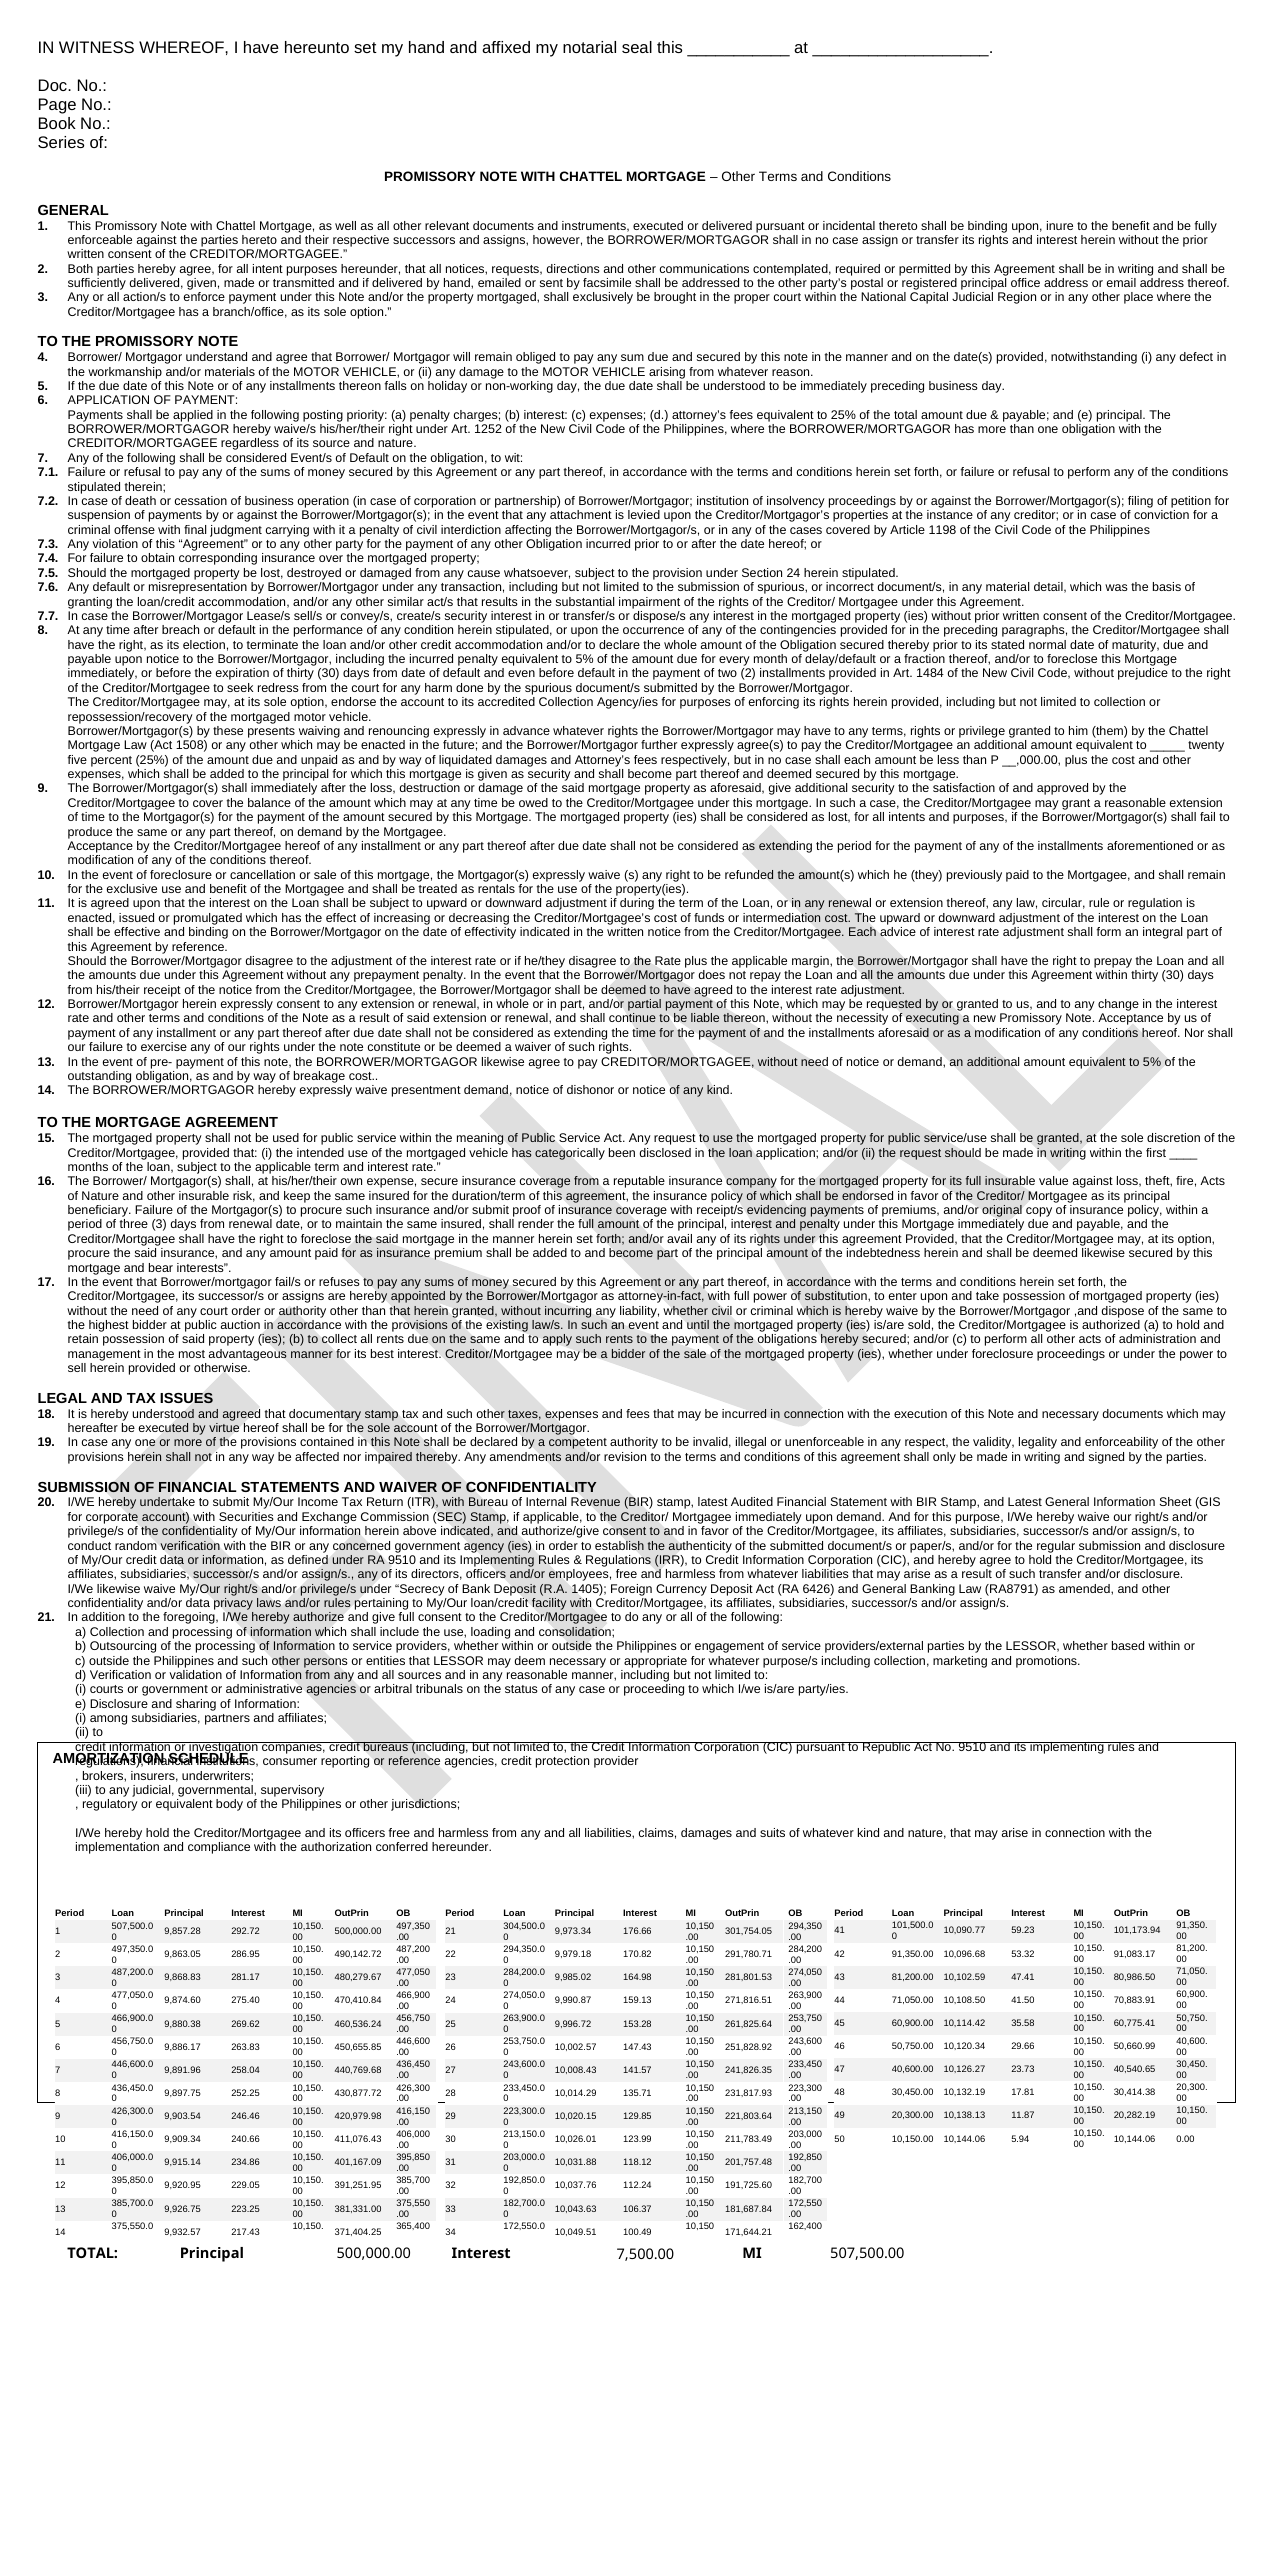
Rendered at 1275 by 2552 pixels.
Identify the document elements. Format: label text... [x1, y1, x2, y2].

list The BORROWER/MORTGAGOR hereby expressly waive presentment demand, notice of dishonor or notice of any kind. [37, 1083, 1237, 1097]
text Page No.: [37, 95, 1237, 114]
list to any judicial, governmental, supervisory [75, 1782, 1235, 1797]
text PROMISSORY NOTE WITH CHATTEL MORTGAGE – Other Terms and Conditions [37, 169, 1237, 185]
list regulations), financial institutions, consumer reporting or reference agencies, credit protection provider [75, 1754, 1235, 1768]
text Doc. No.: [37, 76, 1237, 95]
text TO THE PROMISSORY NOTE [37, 333, 1237, 350]
text Book No.: [37, 114, 1237, 133]
list The Creditor/Mortgagee may, at its sole option, endorse the account to its accredited Collection Agency/ies for purposes of enforcing its rights herein provided, including but not limited to collection or repossession/recovery of the mortgaged motor vehicle. [67, 695, 1237, 724]
list Borrower/Mortgagor(s) by these presents waiving and renouncing expressly in advance whatever rights the Borrower/Mortgagor may have to any terms, rights or privilege granted to him (them) by the Chattel Mortgage Law (Act 1508) or any other which may be enacted in the future; and the Borrower/Mortgagor further expressly agree(s) to pay the Creditor/Mortgagee an additional amount equivalent to _____ twenty five percent (25%) of the amount due and unpaid as and by way of liquidated damages and Attorney’s fees respectively, but in no case shall each amount be less than P __,000.00, plus the cost and other expenses, which shall be added to the principal for which this mortgage is given as security and shall become part thereof and deemed secured by this mortgage. [67, 724, 1237, 781]
list , regulatory or equivalent body of the Philippines or other jurisdictions; [75, 1797, 1235, 1811]
text LEGAL AND TAX ISSUES [37, 1389, 1237, 1406]
list In case any one or more of the provisions contained in this Note shall be declared by a competent authority to be invalid, illegal or unenforceable in any respect, the validity, legality and enforceability of the other provisions herein shall not in any way be affected nor impaired thereby. Any amendments and/or revision to the terms and conditions of this agreement shall only be made in writing and signed by the parties. [37, 1435, 1237, 1464]
list APPLICATION OF PAYMENT: [37, 393, 1237, 407]
list Any violation of this “Agreement” or to any other party for the payment of any other Obligation incurred prior to or after the date hereof; or [37, 537, 1237, 551]
text I/We hereby hold the Creditor/Mortgagee and its officers free and harmless from any and all liabilities, claims, damages and suits of whatever kind and nature, that may arise in connection with the implementation and compliance with the authorization conferred hereunder. [75, 1826, 1235, 1854]
list The mortgaged property shall not be used for public service within the meaning of Public Service Act. Any request to use the mortgaged property for public service/use shall be granted, at the sole discretion of the Creditor/Mortgagee, provided that: (i) the intended use of the mortgaged vehicle has categorically been disclosed in the loan application; and/or (ii) the request should be made in writing within the first ____ months of the loan, subject to the applicable term and interest rate.” [37, 1131, 1237, 1174]
list Any default or misrepresentation by Borrower/Mortgagor under any transaction, including but not limited to the submission of spurious, or incorrect document/s, in any material detail, which was the basis of granting the loan/credit accommodation, and/or any other similar act/s that results in the substantial impairment of the rights of the Creditor/ Mortgagee under this Agreement. [37, 580, 1237, 609]
list I/WE hereby undertake to submit My/Our Income Tax Return (ITR), with Bureau of Internal Revenue (BIR) stamp, latest Audited Financial Statement with BIR Stamp, and Latest General Information Sheet (GIS for corporate account) with Securities and Exchange Commission (SEC) Stamp, if applicable, to the Creditor/ Mortgagee immediately upon demand. And for this purpose, I/We hereby waive our right/s and/or privilege/s of the confidentiality of My/Our information herein above indicated, and authorize/give consent to and in favor of the Creditor/Mortgagee, its affiliates, subsidiaries, successor/s and/or assign/s, to conduct random verification with the BIR or any concerned government agency (ies) in order to establish the authenticity of the submitted document/s or paper/s, and/or for the regular submission and disclosure of My/Our credit data or information, as defined under RA 9510 and its Implementing Rules & Regulations (IRR), to Credit Information Corporation (CIC), and hereby agree to hold the Creditor/Mortgagee, its affiliates, subsidiaries, successor/s and/or assign/s., any of its directors, officers and/or employees, free and harmless from whatever liabilities that may arise as a result of such transfer and/or disclosure. [37, 1495, 1237, 1581]
list It is agreed upon that the interest on the Loan shall be subject to upward or downward adjustment if during the term of the Loan, or in any renewal or extension thereof, any law, circular, rule or regulation is enacted, issued or promulgated which has the effect of increasing or decreasing the Creditor/Mortgagee’s cost of funds or intermediation cost. The upward or downward adjustment of the interest on the Loan shall be effective and binding on the Borrower/Mortgagor on the date of effectivity indicated in the written notice from the Creditor/Mortgagee. Each advice of interest rate adjustment shall form an integral part of this Agreement by reference. [37, 896, 1237, 954]
list In the event of foreclosure or cancellation or sale of this mortgage, the Mortgagor(s) expressly waive (s) any right to be refunded the amount(s) which he (they) previously paid to the Mortgagee, and shall remain for the exclusive use and benefit of the Mortgagee and shall be treated as rentals for the use of the property(ies). [37, 867, 1237, 896]
list This Promissory Note with Chattel Mortgage, as well as all other relevant documents and instruments, executed or delivered pursuant or incidental thereto shall be binding upon, inure to the benefit and be fully enforceable against the parties hereto and their respective successors and assigns, however, the BORROWER/MORTGAGOR shall in no case assign or transfer its rights and interest herein without the prior written consent of the CREDITOR/MORTGAGEE.” [37, 218, 1237, 261]
list Borrower/ Mortgagor understand and agree that Borrower/ Mortgagor will remain obliged to pay any sum due and secured by this note in the manner and on the date(s) provided, notwithstanding (i) any defect in the workmanship and/or materials of the MOTOR VEHICLE, or (ii) any damage to the MOTOR VEHICLE arising from whatever reason. [37, 350, 1237, 379]
table_header Principal [168, 2243, 309, 2262]
list It is hereby understood and agreed that documentary stamp tax and such other taxes, expenses and fees that may be incurred in connection with the execution of this Note and necessary documents which may hereafter be executed by virtue hereof shall be for the sole account of the Borrower/Mortgagor. [37, 1406, 1237, 1435]
table_header [309, 2243, 440, 2262]
list to [75, 1725, 1237, 1739]
list Verification or validation of Information from any and all sources and in any reasonable manner, including but not limited to: [75, 1667, 1237, 1682]
text IN WITNESS WHEREOF, I have hereunto set my hand and affixed my notarial seal this ___________ at ___________________. [37, 37, 1237, 57]
list Any or all action/s to enforce payment under this Note and/or the property mortgaged, shall exclusively be brought in the proper court within the National Capital Judicial Region or in any other place where the Creditor/Mortgagee has a branch/office, as its sole option.” [37, 290, 1237, 319]
list Should the Borrower/Mortgagor disagree to the adjustment of the interest rate or if he/they disagree to the Rate plus the applicable margin, the Borrower/Mortgagor shall have the right to prepay the Loan and all the amounts due under this Agreement without any prepayment penalty. In the event that the Borrower/Mortgagor does not repay the Loan and all the amounts due under this Agreement within thirty (30) days from his/their receipt of the notice from the Creditor/Mortgagee, the Borrower/Mortgagor shall be deemed to have agreed to the interest rate adjustment. [67, 954, 1237, 997]
list In addition to the foregoing, I/We hereby authorize and give full consent to the Creditor/Mortgagee to do any or all of the following: [37, 1610, 1237, 1624]
table_header TOTAL: [56, 2243, 168, 2262]
list The Borrower/ Mortgagor(s) shall, at his/her/their own expense, secure insurance coverage from a reputable insurance company for the mortgaged property for its full insurable value against loss, theft, fire, Acts of Nature and other insurable risk, and keep the same insured for the duration/term of this agreement, the insurance policy of which shall be endorsed in favor of the Creditor/ Mortgagee as its principal beneficiary. Failure of the Mortgagor(s) to procure such insurance and/or submit proof of insurance coverage with receipt/s evidencing payments of premiums, and/or original copy of insurance policy, within a period of three (3) days from renewal date, or to maintain the same insured, shall render the full amount of the principal, interest and penalty under this Mortgage immediately due and payable, and the Creditor/Mortgagee shall have the right to foreclose the said mortgage in the manner herein set forth; and/or avail any of its rights under this agreement Provided, that the Creditor/Mortgagee may, at its option, procure the said insurance, and any amount paid for as insurance premium shall be added to and become part of the principal amount of the indebtedness herein and shall be deemed likewise secured by this mortgage and bear interests”. [37, 1174, 1237, 1274]
text Series of: [37, 133, 1237, 152]
list Payments shall be applied in the following posting priority: (a) penalty charges; (b) interest: (c) expenses; (d.) attorney’s fees equivalent to 25% of the total amount due & payable; and (e) principal. The BORROWER/MORTGAGOR hereby waive/s his/her/their right under Art. 1252 of the New Civil Code of the Philippines, where the BORROWER/MORTGAGOR has more than one obligation with the CREDITOR/MORTGAGEE regardless of its source and nature. [67, 407, 1237, 451]
list Outsourcing of the processing of Information to service providers, whether within or outside the Philippines or engagement of service providers/external parties by the LESSOR, whether based within or [75, 1639, 1237, 1653]
text TO THE MORTGAGE AGREEMENT [37, 1114, 1237, 1131]
list In case the Borrower/Mortgagor Lease/s sell/s or convey/s, create/s security interest in or transfer/s or dispose/s any interest in the mortgaged property (ies) without prior written consent of the Creditor/Mortgagee. [37, 609, 1237, 623]
list Both parties hereby agree, for all intent purposes hereunder, that all notices, requests, directions and other communications contemplated, required or permitted by this Agreement shall be in writing and shall be sufficiently delivered, given, made or transmitted and if delivered by hand, emailed or sent by facsimile shall be addressed to the other party’s postal or registered principal office address or email address thereof. [37, 261, 1237, 290]
list Acceptance by the Creditor/Mortgagee hereof of any installment or any part thereof after due date shall not be considered as extending the period for the payment of any of the installments aforementioned or as modification of any of the conditions thereof. [67, 839, 1237, 867]
list among subsidiaries, partners and affiliates; [75, 1711, 1237, 1725]
table_header Interest [440, 2243, 562, 2262]
list In the event that Borrower/mortgagor fail/s or refuses to pay any sums of money secured by this Agreement or any part thereof, in accordance with the terms and conditions herein set forth, the Creditor/Mortgagee, its successor/s or assigns are hereby appointed by the Borrower/Mortgagor as attorney-in-fact, with full power of substitution, to enter upon and take possession of mortgaged property (ies) without the need of any court order or authority other than that herein granted, without incurring any liability, whether civil or criminal which is hereby waive by the Borrower/Mortgagor ,and dispose of the same to the highest bidder at public auction in accordance with the provisions of the existing law/s. In such an event and until the mortgaged property (ies) is/are sold, the Creditor/Mortgagee is authorized (a) to hold and retain possession of said property (ies); (b) to collect all rents due on the same and to apply such rents to the payment of the obligations hereby secured; and/or (c) to perform all other acts of administration and management in the most advantageous manner for its best interest. Creditor/Mortgagee may be a bidder of the sale of the mortgaged property (ies), whether under foreclosure proceedings or under the power to sell herein provided or otherwise. [37, 1274, 1237, 1375]
table_header [796, 2243, 937, 2262]
list Any of the following shall be considered Event/s of Default on the obligation, to wit: [37, 451, 1237, 465]
list credit information or investigation companies, credit bureaus (including, but not limited to, the Credit Information Corporation (CIC) pursuant to Republic Act No. 9510 and its implementing rules and [75, 1739, 1237, 1754]
list Failure or refusal to pay any of the sums of money secured by this Agreement or any part thereof, in accordance with the terms and conditions herein set forth, or failure or refusal to perform any of the conditions stipulated therein; [37, 465, 1237, 494]
list At any time after breach or default in the performance of any condition herein stipulated, or upon the occurrence of any of the contingencies provided for in the preceding paragraphs, the Creditor/Mortgagee shall have the right, as its election, to terminate the loan and/or other credit accommodation and/or to declare the whole amount of the Obligation secured thereby prior to its stated normal date of maturity, due and payable upon notice to the Borrower/Mortgagor, including the incurred penalty equivalent to 5% of the amount due for every month of delay/default or a fraction thereof, and/or to foreclose this Mortgage immediately, or before the expiration of thirty (30) days from date of default and even before default in the payment of two (2) installments provided in Art. 1484 of the New Civil Code, without prejudice to the right of the Creditor/Mortgagee to seek redress from the court for any harm done by the spurious document/s submitted by the Borrower/Mortgagor. [37, 623, 1237, 695]
list , brokers, insurers, underwriters; [75, 1768, 1235, 1782]
list In case of death or cessation of business operation (in case of corporation or partnership) of Borrower/Mortgagor; institution of insolvency proceedings by or against the Borrower/Mortgagor(s); filing of petition for suspension of payments by or against the Borrower/Mortgagor(s); in the event that any attachment is levied upon the Creditor/Mortgagor’s properties at the instance of any creditor; or in case of conviction for a criminal offense with final judgment carrying with it a penalty of civil interdiction affecting the Borrower/Mortgagor/s, or in any of the cases covered by Article 1198 of the Civil Code of the Philippines [37, 494, 1237, 537]
list Disclosure and sharing of Information: [75, 1696, 1237, 1711]
list Borrower/Mortgagor herein expressly consent to any extension or renewal, in whole or in part, and/or partial payment of this Note, which may be requested by or granted to us, and to any change in the interest rate and other terms and conditions of the Note as a result of said extension or renewal, and shall continue to be liable thereon, without the necessity of executing a new Promissory Note. Acceptance by us of payment of any installment or any part thereof after due date shall not be considered as extending the time for the payment of and the installments aforesaid or as a modification of any conditions hereof. Nor shall our failure to exercise any of our rights under the note constitute or be deemed a waiver of such rights. [37, 997, 1237, 1054]
list I/We likewise waive My/Our right/s and/or privilege/s under “Secrecy of Bank Deposit (R.A. 1405); Foreign Currency Deposit Act (RA 6426) and General Banking Law (RA8791) as amended, and other confidentiality and/or data privacy laws and/or rules pertaining to My/Our loan/credit facility with Creditor/Mortgagee, its affiliates, subsidiaries, successor/s and/or assign/s. [67, 1581, 1237, 1610]
list outside the Philippines and such other persons or entities that LESSOR may deem necessary or appropriate for whatever purpose/s including collection, marketing and promotions. [75, 1653, 1237, 1667]
list In the event of pre- payment of this note, the BORROWER/MORTGAGOR likewise agree to pay CREDITOR/MORTGAGEE, without need of notice or demand, an additional amount equivalent to 5% of the outstanding obligation, as and by way of breakage cost.. [37, 1054, 1237, 1083]
table_header MI [731, 2243, 796, 2262]
text GENERAL [37, 201, 1237, 218]
text SUBMISSION OF FINANCIAL STATEMENTS AND WAIVER OF CONFIDENTIALITY [37, 1478, 1237, 1495]
table_header [562, 2243, 731, 2262]
list The Borrower/Mortgagor(s) shall immediately after the loss, destruction or damage of the said mortgage property as aforesaid, give additional security to the satisfaction of and approved by the Creditor/Mortgagee to cover the balance of the amount which may at any time be owed to the Creditor/Mortgagee under this mortgage. In such a case, the Creditor/Mortgagee may grant a reasonable extension of time to the Mortgagor(s) for the payment of the amount secured by this Mortgage. The mortgaged property (ies) shall be considered as lost, for all intents and purposes, if the Borrower/Mortgagor(s) shall fail to produce the same or any part thereof, on demand by the Mortgagee. [37, 781, 1237, 839]
list If the due date of this Note or of any installments thereon falls on holiday or non-working day, the due date shall be understood to be immediately preceding business day. [37, 379, 1237, 393]
list courts or government or administrative agencies or arbitral tribunals on the status of any case or proceeding to which I/we is/are party/ies. [75, 1682, 1237, 1696]
list Should the mortgaged property be lost, destroyed or damaged from any cause whatsoever, subject to the provision under Section 24 herein stipulated. [37, 566, 1237, 580]
list For failure to obtain corresponding insurance over the mortgaged property; [37, 551, 1237, 566]
list Collection and processing of information which shall include the use, loading and consolidation; [75, 1624, 1237, 1639]
